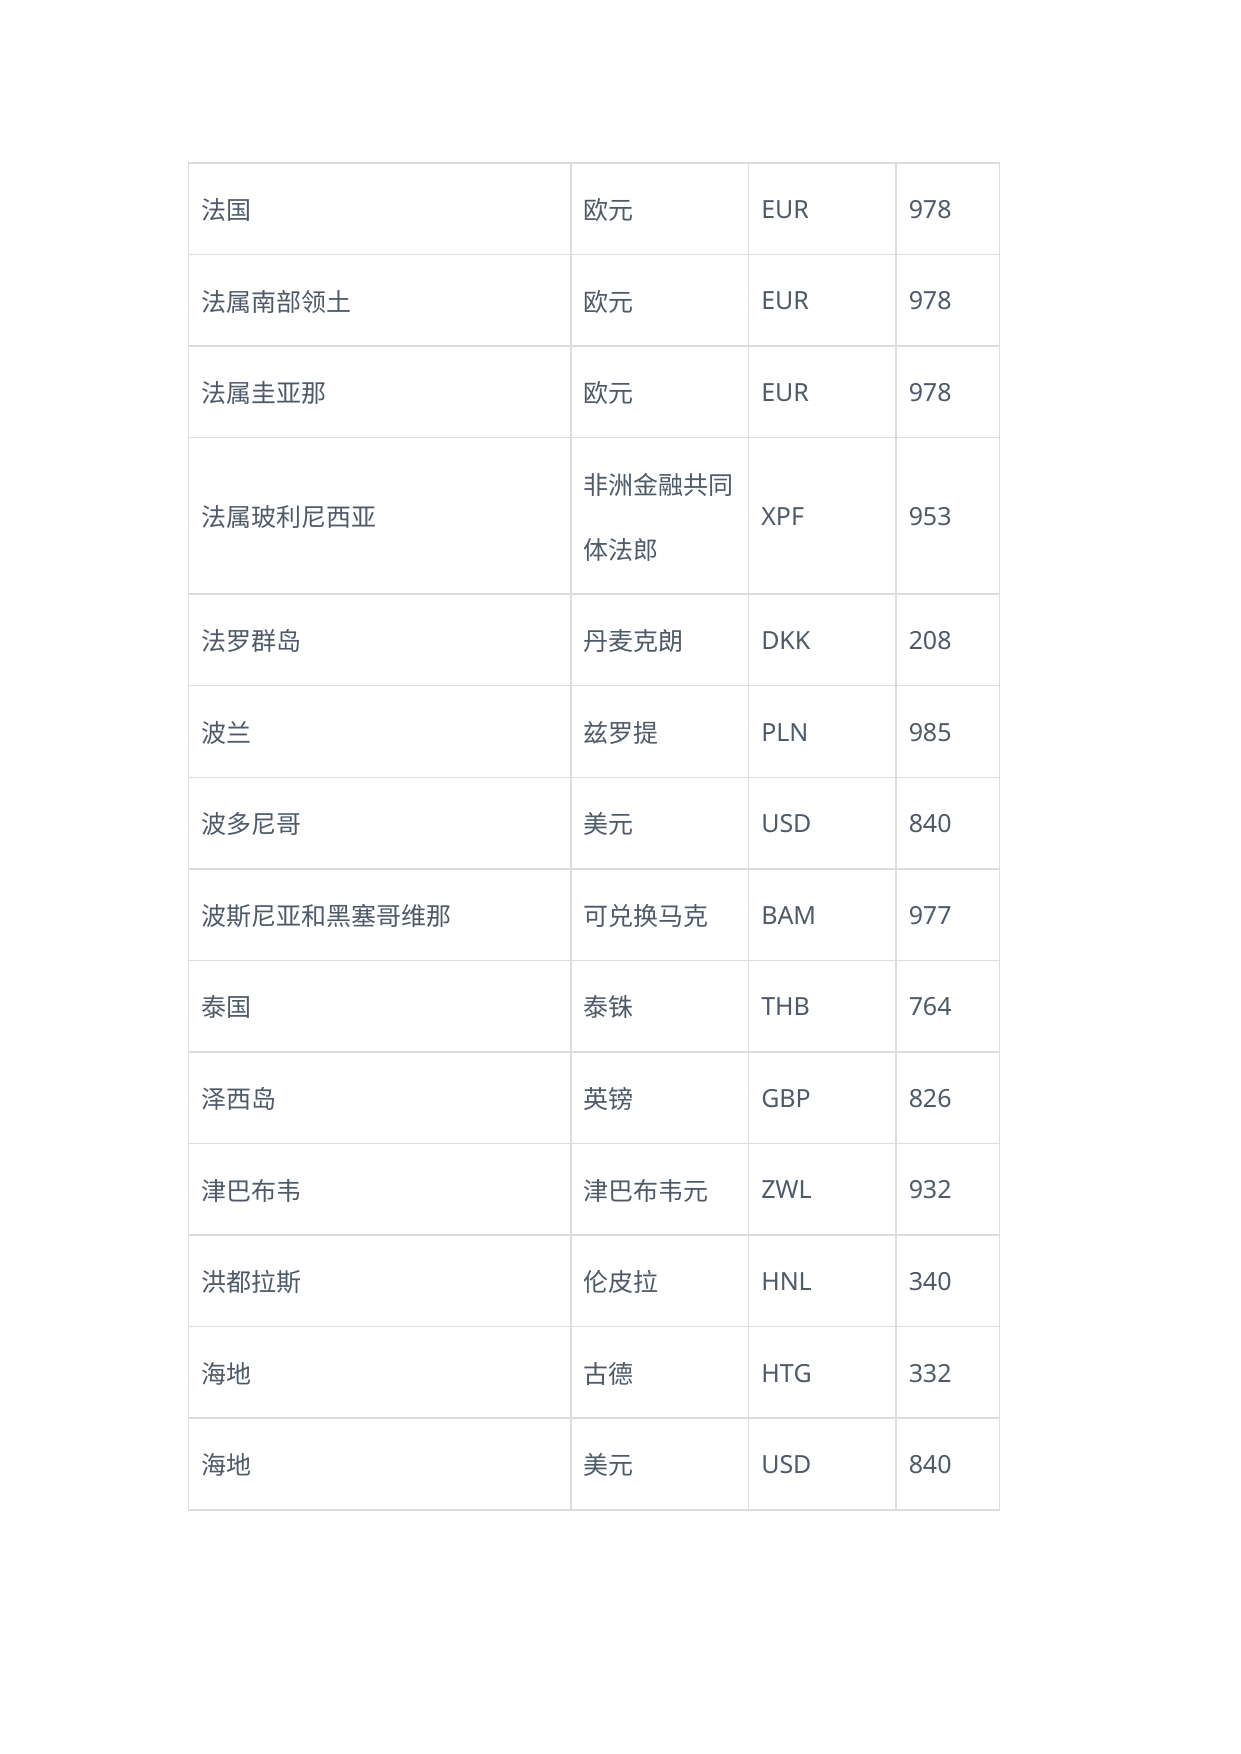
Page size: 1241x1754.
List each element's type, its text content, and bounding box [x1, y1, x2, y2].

table_cell 法属玻利尼西亚 [189, 438, 570, 593]
table_cell 海地 [189, 1327, 570, 1417]
table_cell 兹罗提 [572, 686, 748, 776]
table_cell 古德 [572, 1327, 748, 1417]
table_cell 美元 [572, 1419, 748, 1509]
table_cell 978 [897, 164, 999, 253]
table_cell 977 [897, 870, 999, 959]
table_cell 840 [897, 778, 999, 868]
table_cell BAM [749, 870, 895, 959]
table_cell 978 [897, 255, 999, 345]
table_cell ZWL [749, 1144, 895, 1234]
table_cell 津巴布韦元 [572, 1144, 748, 1234]
table_cell 津巴布韦 [189, 1144, 570, 1234]
table_cell THB [749, 961, 895, 1051]
table_cell 340 [897, 1236, 999, 1326]
table_cell HTG [749, 1327, 895, 1417]
table_cell PLN [749, 686, 895, 776]
table_cell 法罗群岛 [189, 595, 570, 685]
table_cell 波多尼哥 [189, 778, 570, 868]
table_cell 伦皮拉 [572, 1236, 748, 1326]
table_cell 欧元 [572, 164, 748, 253]
table_cell EUR [749, 347, 895, 437]
table_cell 美元 [572, 778, 748, 868]
table_cell 法国 [189, 164, 570, 253]
table_cell 欧元 [572, 347, 748, 437]
table_cell HNL [749, 1236, 895, 1326]
table_cell 波斯尼亚和黑塞哥维那 [189, 870, 570, 959]
table_cell 丹麦克朗 [572, 595, 748, 685]
table_cell 953 [897, 438, 999, 593]
table_cell 非洲金融共同体法郎 [572, 438, 748, 593]
table_cell 洪都拉斯 [189, 1236, 570, 1326]
table_cell GBP [749, 1053, 895, 1143]
table_cell 840 [897, 1419, 999, 1509]
table_cell 法属南部领土 [189, 255, 570, 345]
table_cell 764 [897, 961, 999, 1051]
table_cell USD [749, 1419, 895, 1509]
table_cell 法属圭亚那 [189, 347, 570, 437]
table_cell 泽西岛 [189, 1053, 570, 1143]
table_cell 826 [897, 1053, 999, 1143]
table_cell 英镑 [572, 1053, 748, 1143]
table_cell EUR [749, 164, 895, 253]
table_cell 932 [897, 1144, 999, 1234]
table_cell XPF [749, 438, 895, 593]
table_cell 208 [897, 595, 999, 685]
table_cell 泰国 [189, 961, 570, 1051]
table_cell DKK [749, 595, 895, 685]
table_cell 波兰 [189, 686, 570, 776]
table_cell 欧元 [572, 255, 748, 345]
table_cell USD [749, 778, 895, 868]
table_cell 可兑换马克 [572, 870, 748, 959]
table_cell 332 [897, 1327, 999, 1417]
table_cell 海地 [189, 1419, 570, 1509]
table_cell EUR [749, 255, 895, 345]
table_cell 泰铢 [572, 961, 748, 1051]
table_cell 985 [897, 686, 999, 776]
table_cell 978 [897, 347, 999, 437]
